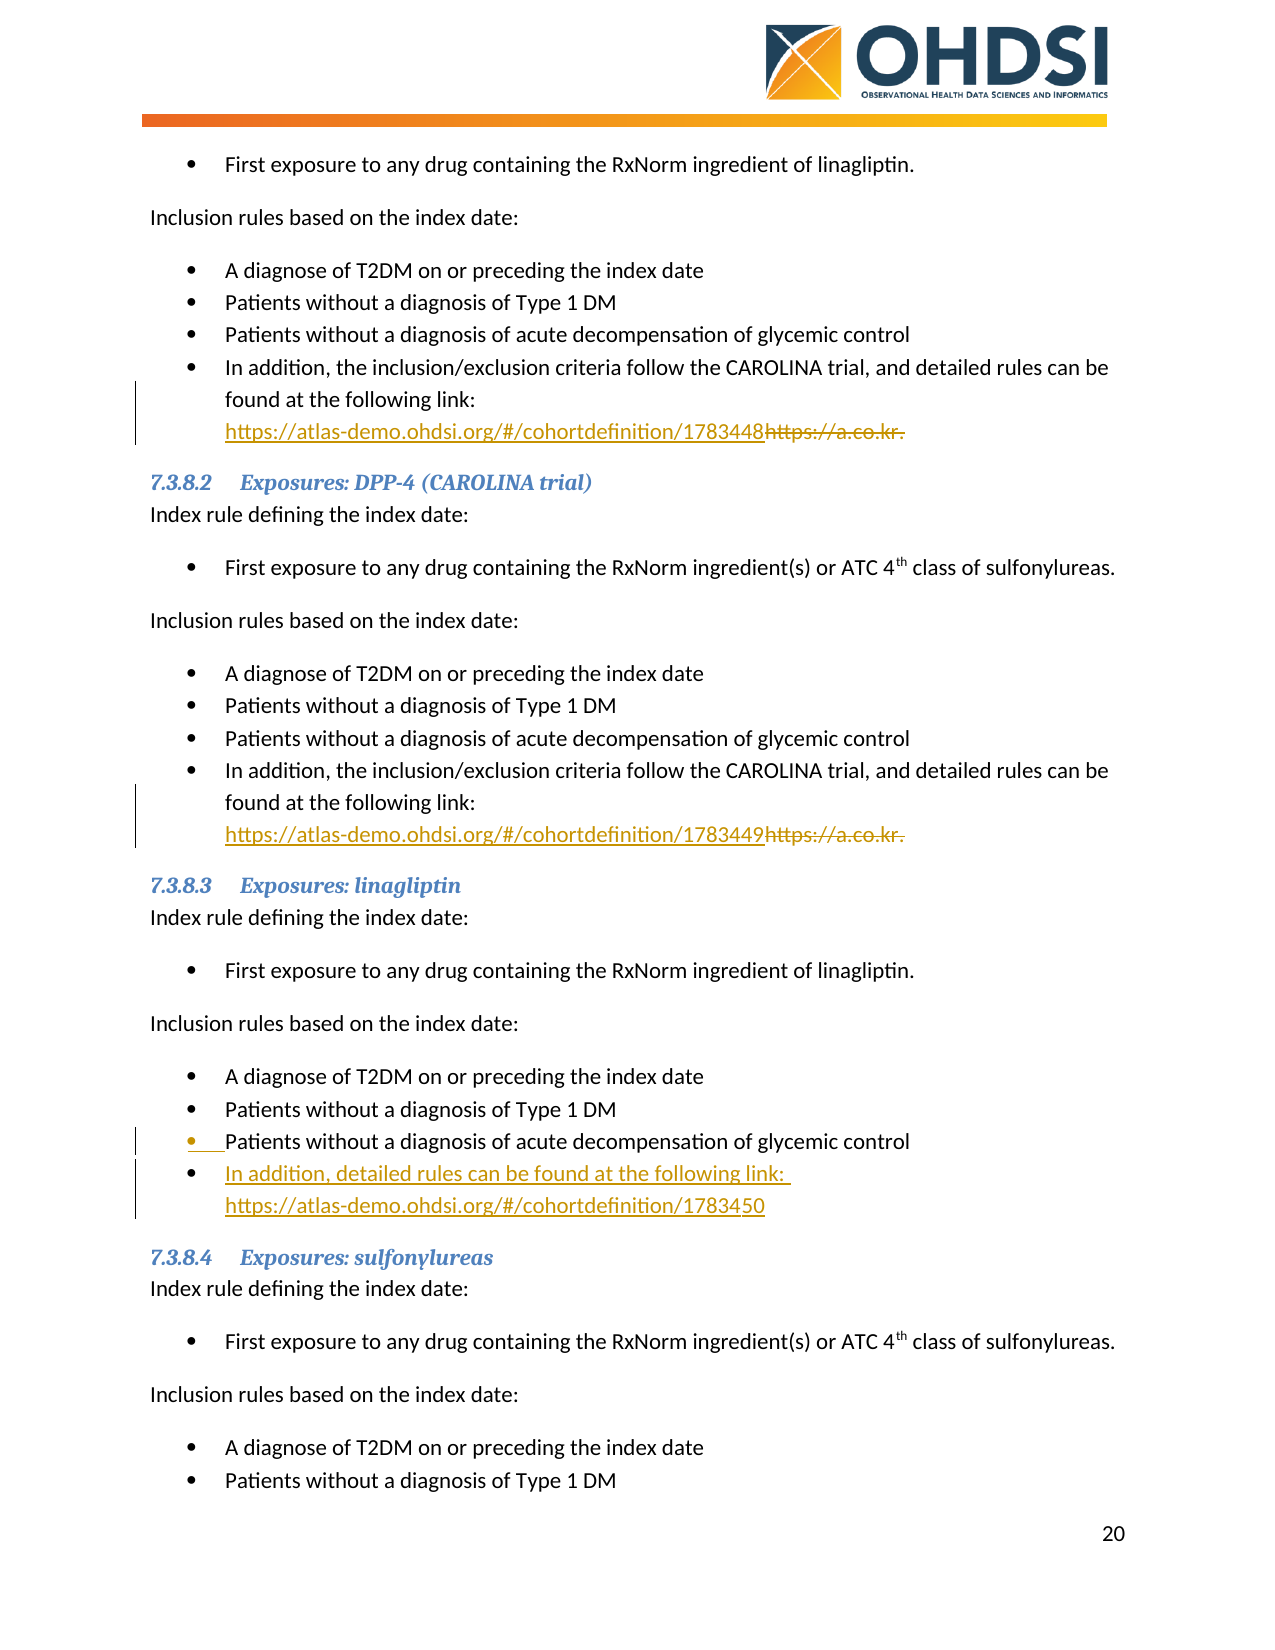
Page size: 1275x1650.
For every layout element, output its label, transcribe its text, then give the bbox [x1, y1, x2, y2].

list Patients without a diagnosis of Type 1 DM [187, 691, 1125, 719]
list First exposure to any drug containing the RxNorm ingredient(s) or ATC 4th class of sulfonylureas. [187, 553, 1125, 581]
list Patients without a diagnosis of acute decompensation of glycemic control [187, 1127, 1125, 1155]
text Index rule defining the index date: [150, 500, 1125, 528]
list A diagnose of T2DM on or preceding the index date [187, 1433, 1125, 1462]
list Patients without a diagnosis of Type 1 DM [187, 1466, 1125, 1494]
text Inclusion rules based on the index date: [150, 1381, 1125, 1408]
list A diagnose of T2DM on or preceding the index date [187, 1062, 1125, 1091]
list First exposure to any drug containing the RxNorm ingredient(s) or ATC 4th class of sulfonylureas. [187, 1327, 1125, 1356]
list In addition, the inclusion/exclusion criteria follow the CAROLINA trial, and detailed rules can be found at the following link: [187, 353, 1125, 445]
list Patients without a diagnosis of Type 1 DM [187, 288, 1125, 316]
list A diagnose of T2DM on or preceding the index date [187, 659, 1125, 687]
text Inclusion rules based on the index date: [150, 203, 1125, 231]
list Patients without a diagnosis of Type 1 DM [187, 1095, 1125, 1123]
list First exposure to any drug containing the RxNorm ingredient of linagliptin. [187, 956, 1125, 984]
picture [748, 11, 1125, 114]
list A diagnose of T2DM on or preceding the index date [187, 256, 1125, 284]
list In addition, the inclusion/exclusion criteria follow the CAROLINA trial, and detailed rules can be found at the following link: [187, 756, 1125, 848]
text Index rule defining the index date: [150, 1274, 1125, 1302]
text Inclusion rules based on the index date: [150, 606, 1125, 634]
subtitle Exposures: linagliptin [150, 873, 1125, 899]
list First exposure to any drug containing the RxNorm ingredient of linagliptin. [187, 150, 1125, 178]
subtitle Exposures: sulfonylureas [150, 1244, 1125, 1271]
text Index rule defining the index date: [150, 903, 1125, 931]
list Patients without a diagnosis of acute decompensation of glycemic control [187, 724, 1125, 752]
subtitle Exposures: DPP-4 (CAROLINA trial) [150, 470, 1125, 496]
list Patients without a diagnosis of acute decompensation of glycemic control [187, 320, 1125, 348]
text Inclusion rules based on the index date: [150, 1009, 1125, 1037]
